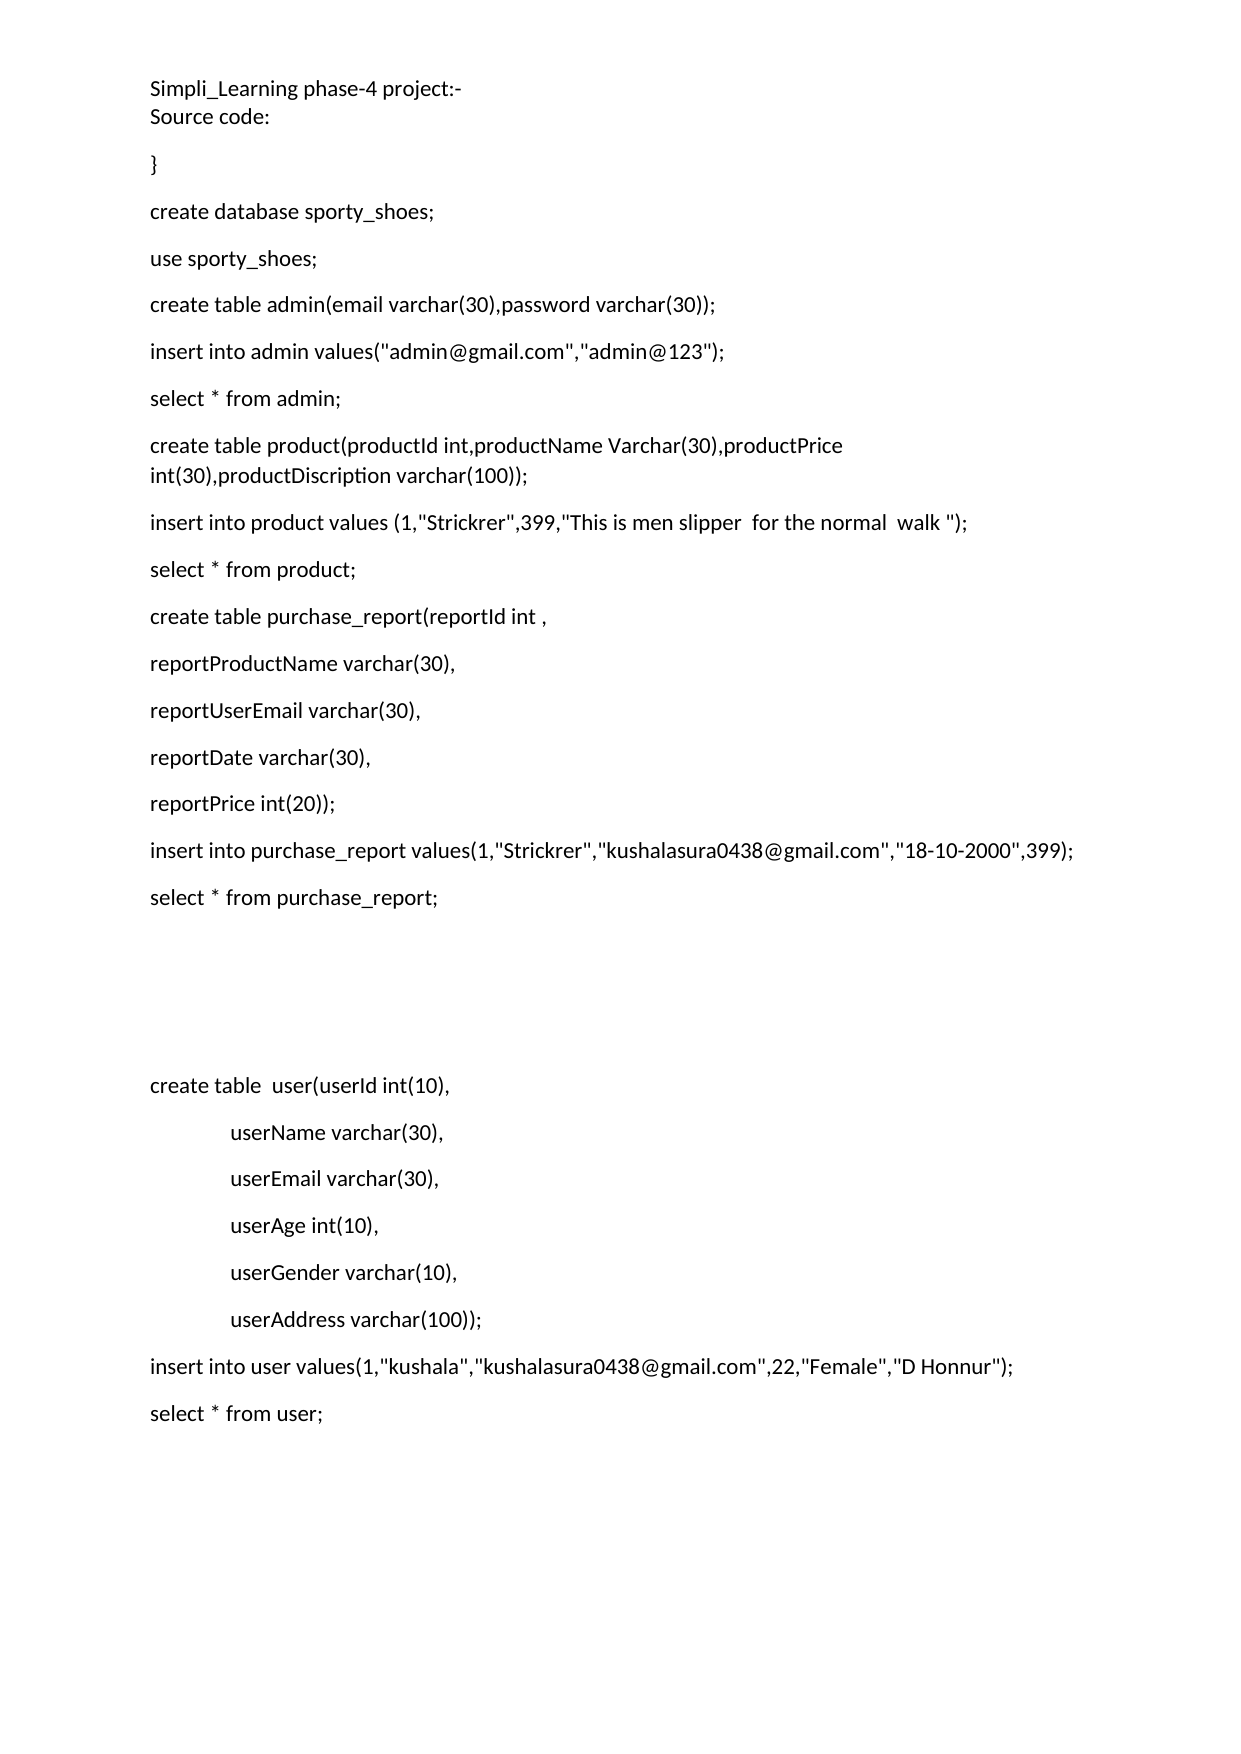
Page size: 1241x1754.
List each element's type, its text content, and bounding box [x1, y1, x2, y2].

text insert into admin values("admin@gmail.com","admin@123"); [150, 337, 1090, 366]
text reportProductName varchar(30), [150, 649, 1090, 677]
text insert into product values (1,"Strickrer",399,"This is men slipper for the normal walk "); [150, 508, 1090, 536]
text reportUserEmail varchar(30), [150, 696, 1090, 724]
text create table user(userId int(10), [150, 1071, 1090, 1099]
text reportDate varchar(30), [150, 743, 1090, 771]
text insert into purchase_report values(1,"Strickrer","kushalasura0438@gmail.com","18-10-2000",399); [150, 836, 1090, 864]
text } [150, 150, 1090, 178]
text select * from purchase_report; [150, 883, 1090, 911]
text use sporty_shoes; [150, 244, 1090, 272]
text select * from admin; [150, 384, 1090, 412]
text userGender varchar(10), [150, 1258, 1090, 1286]
text select * from product; [150, 555, 1090, 583]
text userAddress varchar(100)); [150, 1305, 1090, 1333]
text create table admin(email varchar(30),password varchar(30)); [150, 291, 1090, 319]
text create database sporty_shoes; [150, 197, 1090, 225]
text create table purchase_report(reportId int , [150, 602, 1090, 630]
text userName varchar(30), [150, 1118, 1090, 1146]
text userEmail varchar(30), [150, 1164, 1090, 1193]
text reportPrice int(20)); [150, 789, 1090, 818]
text create table product(productId int,productName Varchar(30),productPrice int(30),productDiscription varchar(100)); [150, 431, 1090, 489]
text userAge int(10), [150, 1211, 1090, 1239]
text insert into user values(1,"kushala","kushalasura0438@gmail.com",22,"Female","D Honnur"); [150, 1352, 1090, 1380]
text select * from user; [150, 1399, 1090, 1427]
